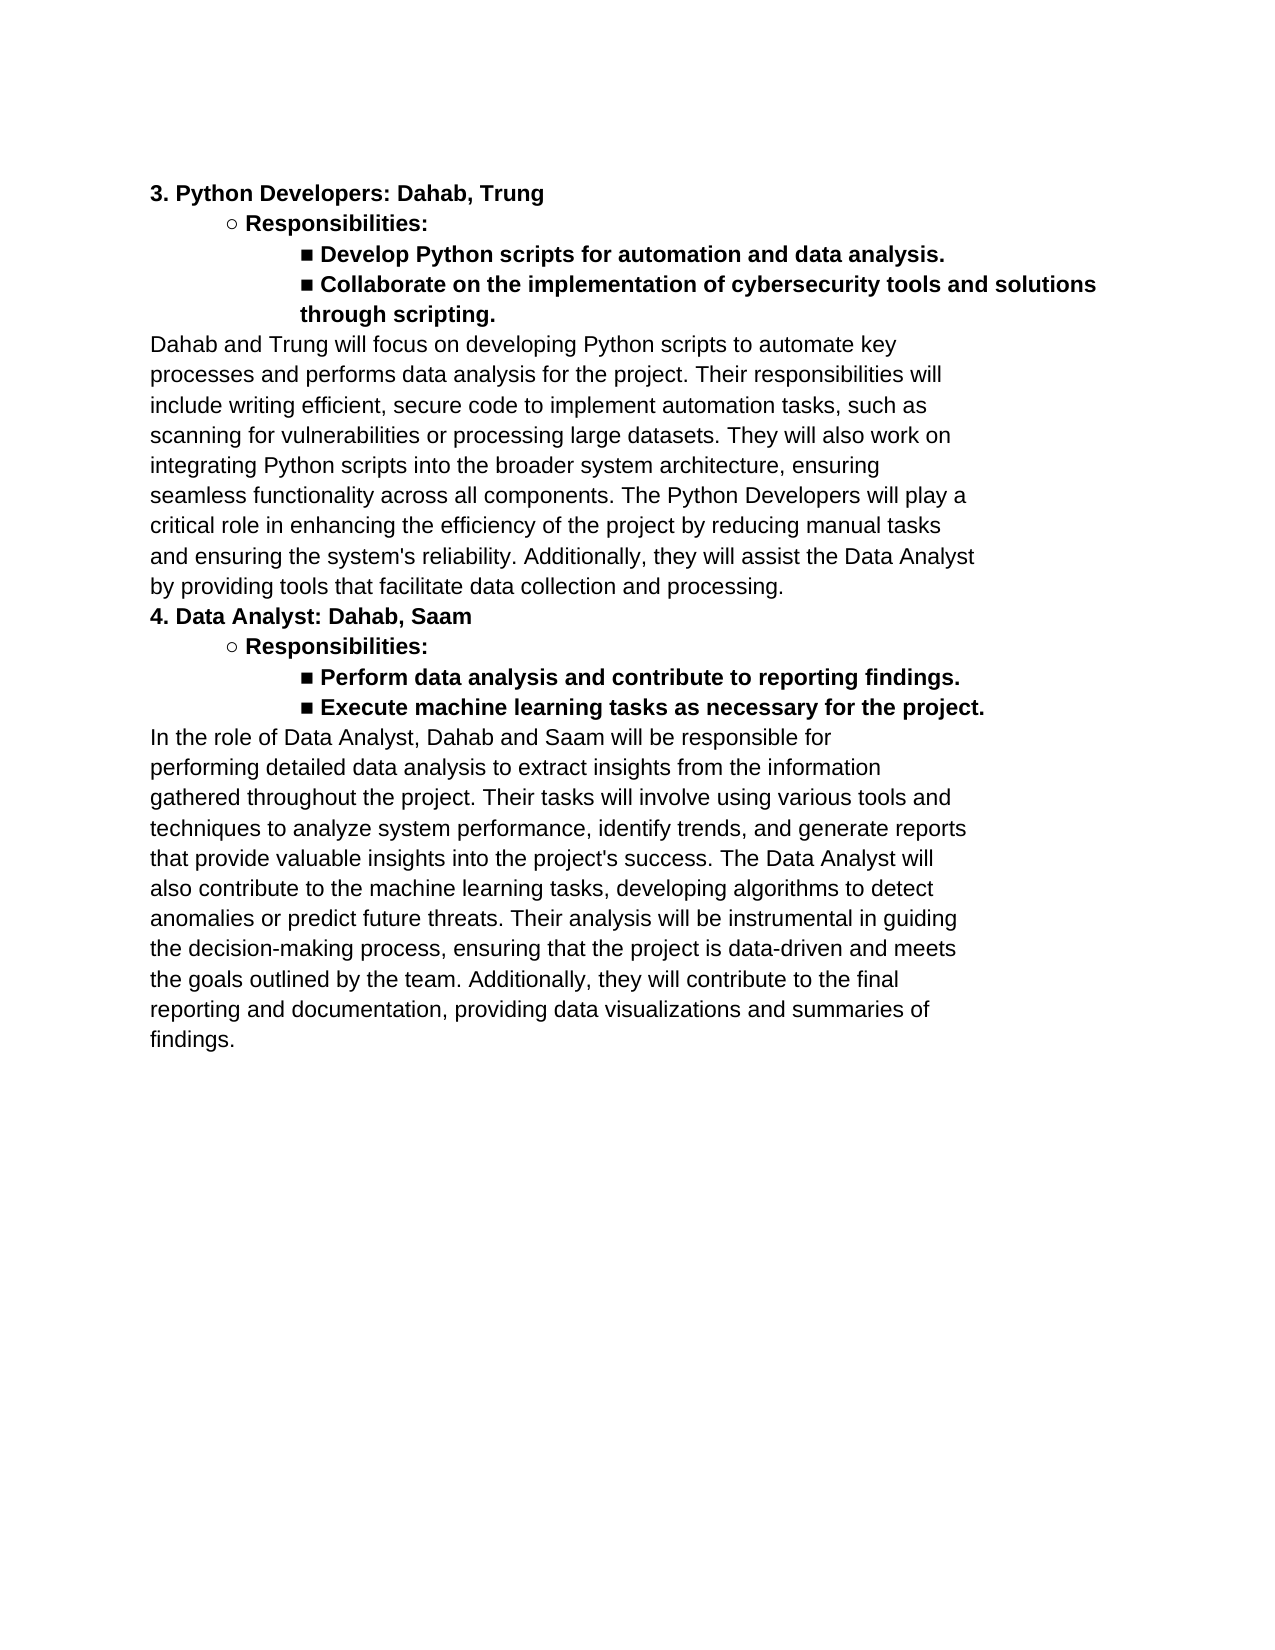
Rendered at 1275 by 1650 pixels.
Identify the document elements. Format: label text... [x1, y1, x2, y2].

text techniques to analyze system performance, identify trends, and generate reports [150, 814, 1125, 841]
text ○ Responsibilities: [150, 633, 1125, 660]
text scanning for vulnerabilities or processing large datasets. They will also work on [150, 422, 1125, 448]
text the goals outlined by the team. Additionally, they will contribute to the final [150, 966, 1125, 992]
text that provide valuable insights into the project's success. The Data Analyst will [150, 845, 1125, 871]
text by providing tools that facilitate data collection and processing. [150, 573, 1125, 599]
text findings. [150, 1026, 1125, 1052]
text processes and performs data analysis for the project. Their responsibilities will [150, 361, 1125, 388]
text critical role in enhancing the efficiency of the project by reducing manual tasks [150, 512, 1125, 539]
text ■ Collaborate on the implementation of cybersecurity tools and solutions through scripting. [300, 271, 1125, 327]
text integrating Python scripts into the broader system architecture, ensuring [150, 452, 1125, 478]
text ○ Responsibilities: [150, 210, 1125, 237]
text ■ Perform data analysis and contribute to reporting findings. [225, 663, 1125, 690]
text performing detailed data analysis to extract insights from the information [150, 754, 1125, 781]
text also contribute to the machine learning tasks, developing algorithms to detect [150, 875, 1125, 901]
text 3. Python Developers: Dahab, Trung [150, 180, 1125, 207]
text and ensuring the system's reliability. Additionally, they will assist the Data Analyst [150, 543, 1125, 569]
text reporting and documentation, providing data visualizations and summaries of [150, 996, 1125, 1022]
text ■ Execute machine learning tasks as necessary for the project. [225, 694, 1125, 720]
text anomalies or predict future threats. Their analysis will be instrumental in guiding [150, 905, 1125, 932]
text ■ Develop Python scripts for automation and data analysis. [225, 241, 1125, 267]
text the decision-making process, ensuring that the project is data-driven and meets [150, 935, 1125, 962]
text 4. Data Analyst: Dahab, Saam [150, 603, 1125, 629]
text gathered throughout the project. Their tasks will involve using various tools and [150, 784, 1125, 811]
text In the role of Data Analyst, Dahab and Saam will be responsible for [150, 724, 1125, 750]
text seamless functionality across all components. The Python Developers will play a [150, 482, 1125, 509]
text Dahab and Trung will focus on developing Python scripts to automate key [150, 331, 1125, 358]
text include writing efficient, secure code to implement automation tasks, such as [150, 392, 1125, 418]
